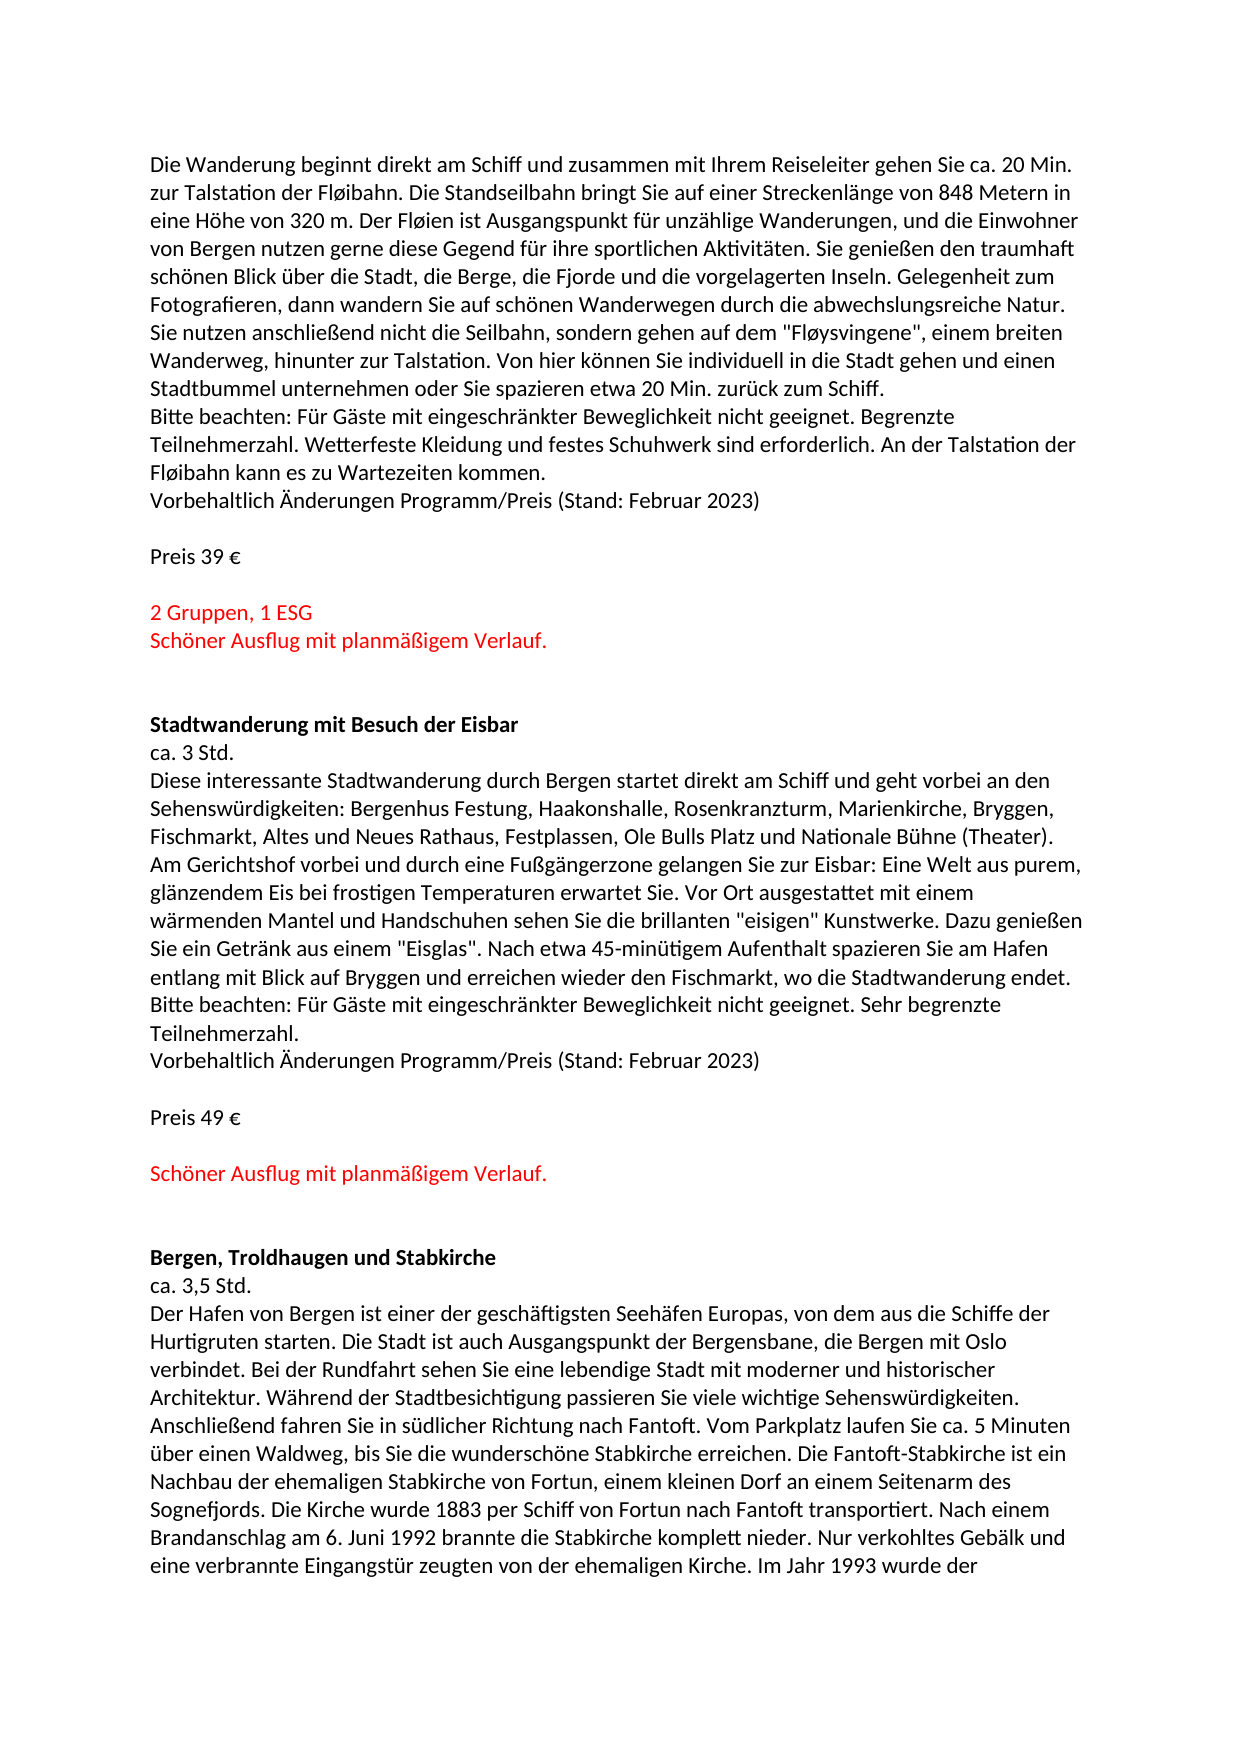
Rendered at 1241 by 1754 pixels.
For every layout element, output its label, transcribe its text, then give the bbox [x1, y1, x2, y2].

text Preis 49 € [150, 1103, 1090, 1131]
text Schöner Ausflug mit planmäßigem Verlauf. [150, 626, 1090, 654]
text Vorbehaltlich Änderungen Programm/Preis (Stand: Februar 2023) [150, 1047, 1090, 1075]
text Stadtwanderung mit Besuch der Eisbar [150, 710, 1090, 738]
text Bitte beachten: Für Gäste mit eingeschränkter Beweglichkeit nicht geeignet. Begrenzte Teilnehmerzahl. Wetterfeste Kleidung und festes Schuhwerk sind erforderlich. An der Talstation der Fløibahn kann es zu Wartezeiten kommen. [150, 402, 1090, 486]
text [150, 1299, 1090, 1579]
text Preis 39 € [150, 542, 1090, 570]
text Vorbehaltlich Änderungen Programm/Preis (Stand: Februar 2023) [150, 486, 1090, 514]
text ca. 3,5 Std. [150, 1271, 1090, 1299]
text Bitte beachten: Für Gäste mit eingeschränkter Beweglichkeit nicht geeignet. Sehr begrenzte Teilnehmerzahl. [150, 991, 1090, 1047]
text Die Wanderung beginnt direkt am Schiff und zusammen mit Ihrem Reiseleiter gehen Sie ca. 20 Min. zur Talstation der Fløibahn. Die Standseilbahn bringt Sie auf einer Streckenlänge von 848 Metern in eine Höhe von 320 m. Der Fløien ist Ausgangspunkt für unzählige Wanderungen, und die Einwohner von Bergen nutzen gerne diese Gegend für ihre sportlichen Aktivitäten. Sie genießen den traumhaft schönen Blick über die Stadt, die Berge, die Fjorde und die vorgelagerten Inseln. Gelegenheit zum Fotografieren, dann wandern Sie auf schönen Wanderwegen durch die abwechslungsreiche Natur. Sie nutzen anschließend nicht die Seilbahn, sondern gehen auf dem "Fløysvingene", einem breiten Wanderweg, hinunter zur Talstation. Von hier können Sie individuell in die Stadt gehen und einen Stadtbummel unternehmen oder Sie spazieren etwa 20 Min. zurück zum Schiff. [150, 150, 1090, 402]
text Schöner Ausflug mit planmäßigem Verlauf. [150, 1159, 1090, 1187]
text Diese interessante Stadtwanderung durch Bergen startet direkt am Schiff und geht vorbei an den Sehenswürdigkeiten: Bergenhus Festung, Haakonshalle, Rosenkranzturm, Marienkirche, Bryggen, Fischmarkt, Altes und Neues Rathaus, Festplassen, Ole Bulls Platz und Nationale Bühne (Theater). Am Gerichtshof vorbei und durch eine Fußgängerzone gelangen Sie zur Eisbar: Eine Welt aus purem, glänzendem Eis bei frostigen Temperaturen erwartet Sie. Vor Ort ausgestattet mit einem wärmenden Mantel und Handschuhen sehen Sie die brillanten "eisigen" Kunstwerke. Dazu genießen Sie ein Getränk aus einem "Eisglas". Nach etwa 45-minütigem Aufenthalt spazieren Sie am Hafen entlang mit Blick auf Bryggen und erreichen wieder den Fischmarkt, wo die Stadtwanderung endet. [150, 766, 1090, 991]
text 2 Gruppen, 1 ESG [150, 598, 1090, 626]
text ca. 3 Std. [150, 738, 1090, 766]
text Bergen, Troldhaugen und Stabkirche [150, 1243, 1090, 1271]
